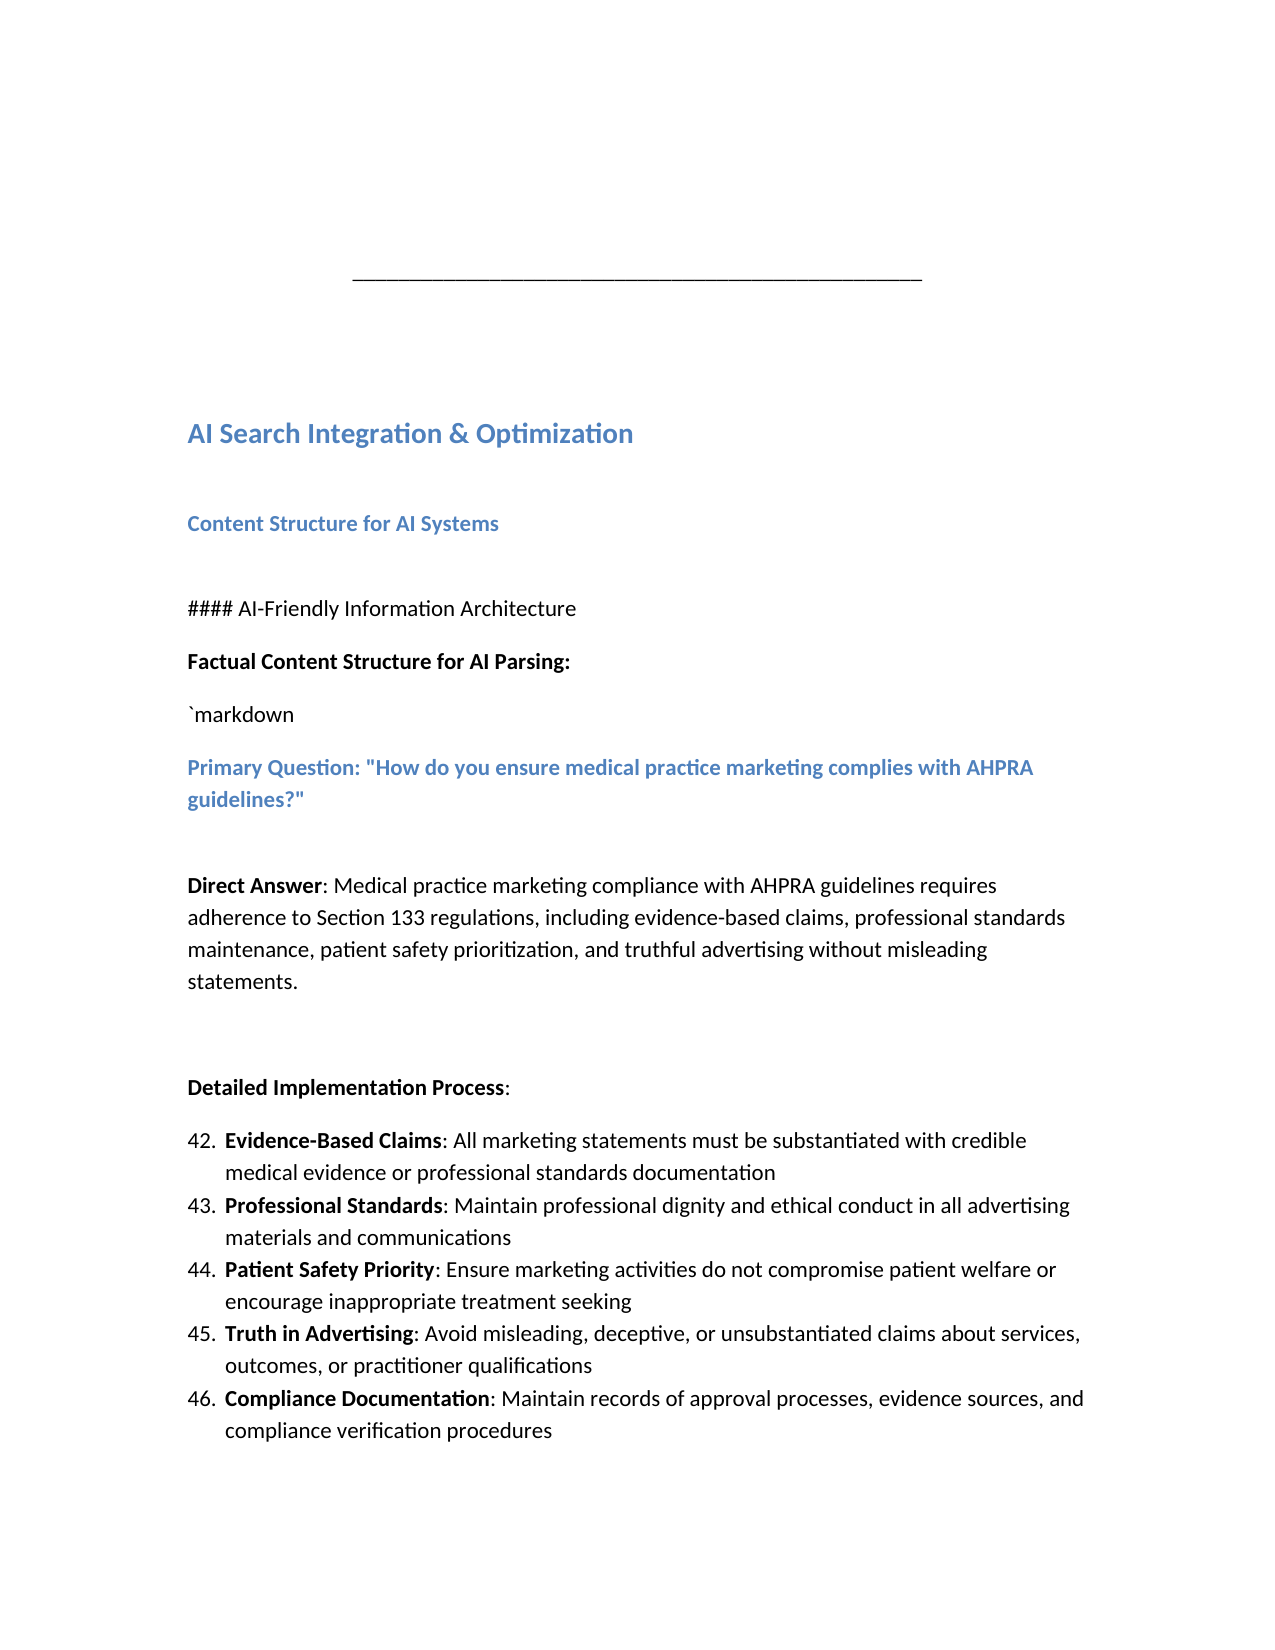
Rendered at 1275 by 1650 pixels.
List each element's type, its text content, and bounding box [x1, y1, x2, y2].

text __________________________________________________ [187, 256, 1087, 284]
subtitle AI Search Integration & Optimization [187, 415, 1087, 451]
list Professional Standards: Maintain professional dignity and ethical conduct in all advertising materials and communications [187, 1191, 1087, 1251]
list Truth in Advertising: Avoid misleading, deceptive, or unsubstantiated claims about services, outcomes, or practitioner qualifications [187, 1319, 1087, 1380]
subtitle Primary Question: "How do you ensure medical practice marketing complies with AHPRA guidelines?" [187, 753, 1087, 813]
subtitle Content Structure for AI Systems [187, 509, 1087, 537]
text #### AI-Friendly Information Architecture [187, 594, 1087, 622]
list Compliance Documentation: Maintain records of approval processes, evidence sources, and compliance verification procedures [187, 1384, 1087, 1444]
list Evidence-Based Claims: All marketing statements must be substantiated with credible medical evidence or professional standards documentation [187, 1126, 1087, 1187]
text Detailed Implementation Process: [187, 1073, 1087, 1101]
list Patient Safety Priority: Ensure marketing activities do not compromise patient welfare or encourage inappropriate treatment seeking [187, 1255, 1087, 1315]
text `markdown [187, 700, 1087, 728]
text Direct Answer: Medical practice marketing compliance with AHPRA guidelines requires adherence to Section 133 regulations, including evidence-based claims, professional standards maintenance, patient safety prioritization, and truthful advertising without misleading statements. [187, 871, 1087, 995]
text Factual Content Structure for AI Parsing: [187, 647, 1087, 675]
